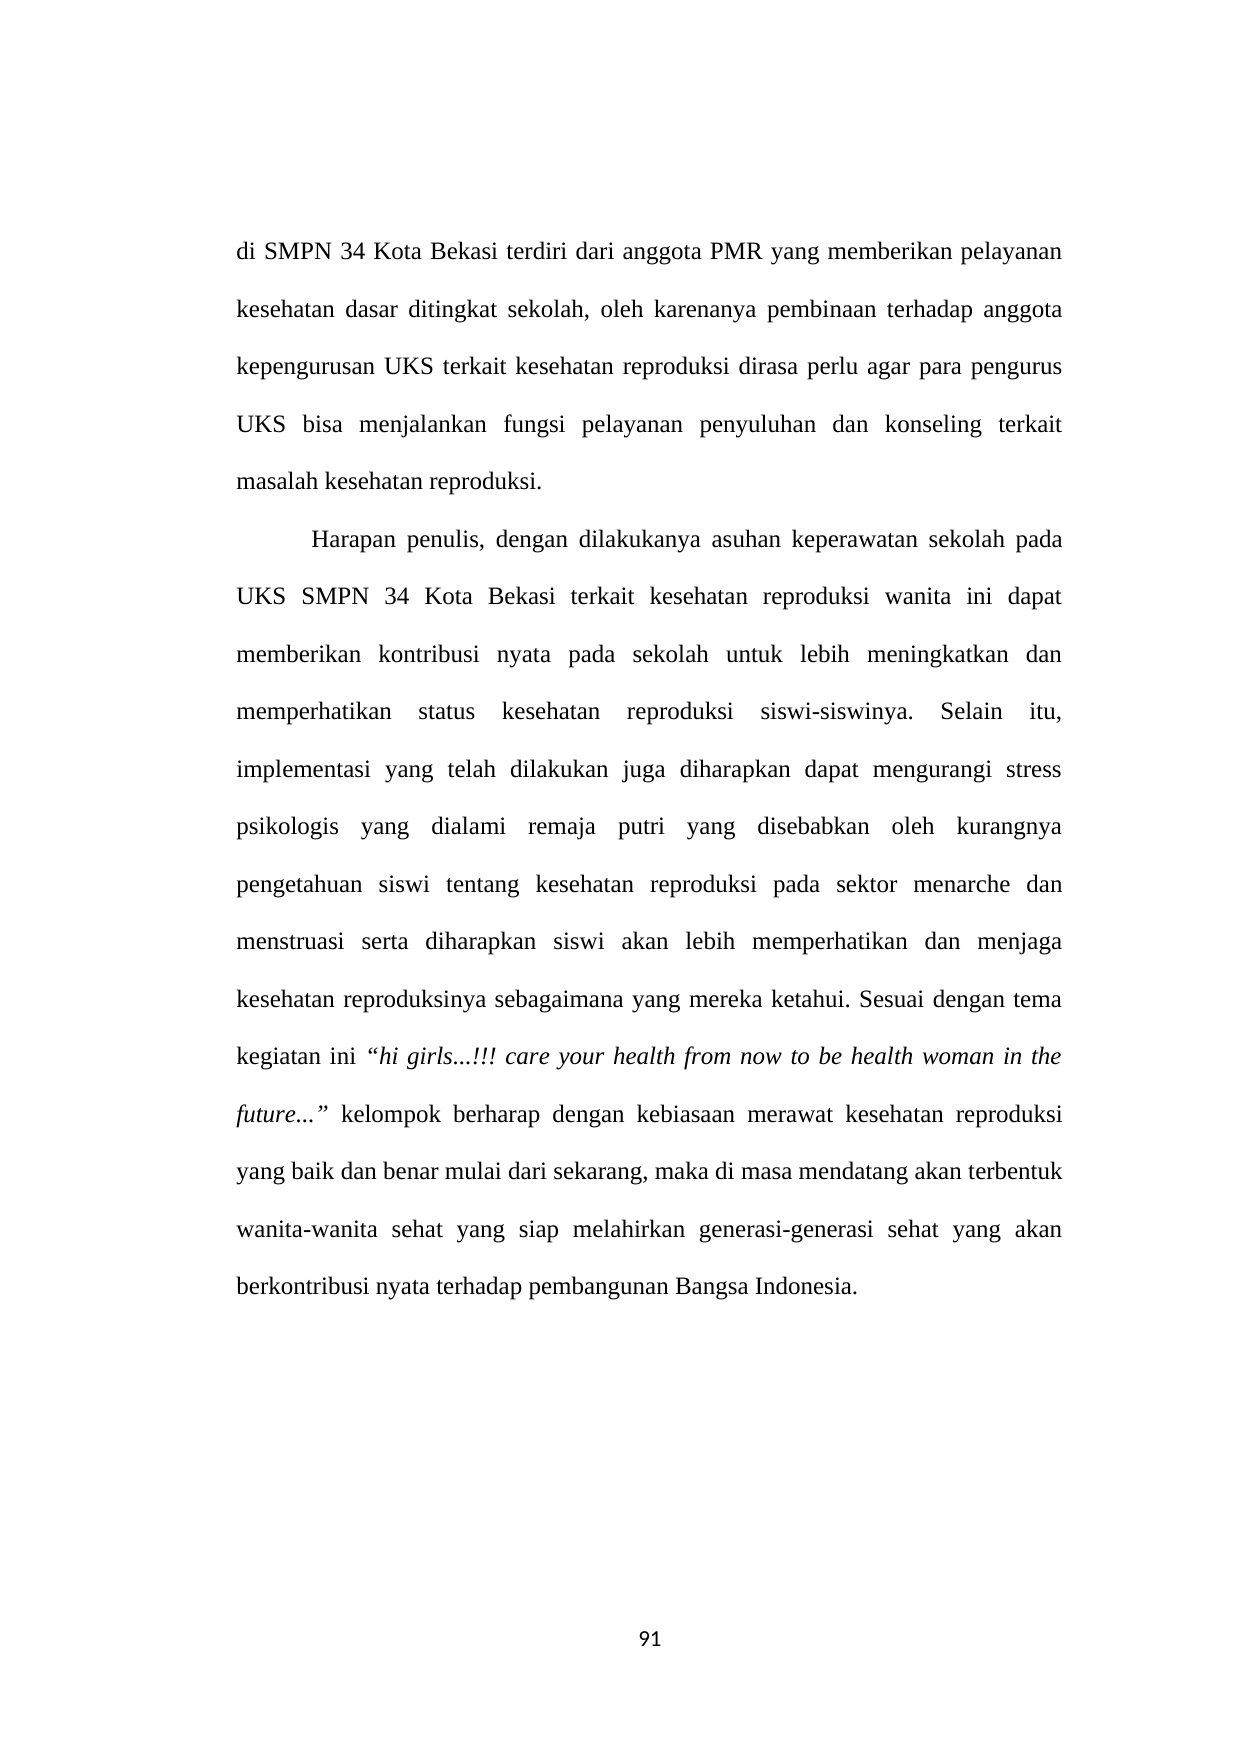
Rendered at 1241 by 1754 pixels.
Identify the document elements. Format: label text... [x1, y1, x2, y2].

text Harapan penulis, dengan dilakukanya asuhan keperawatan sekolah pada UKS SMPN 34 Kota Bekasi terkait kesehatan reproduksi wanita ini dapat memberikan kontribusi nyata pada sekolah untuk lebih meningkatkan dan memperhatikan status kesehatan reproduksi siswi-siswinya. Selain itu, implementasi yang telah dilakukan juga diharapkan dapat mengurangi stress psikologis yang dialami remaja putri yang disebabkan oleh kurangnya pengetahuan siswi tentang kesehatan reproduksi pada sektor menarche dan menstruasi serta diharapkan siswi akan lebih memperhatikan dan menjaga kesehatan reproduksinya sebagaimana yang mereka ketahui. Sesuai dengan tema kegiatan ini “hi girls...!!! care your health from now to be health woman in the future...” kelompok berharap dengan kebiasaan merawat kesehatan reproduksi yang baik dan benar mulai dari sekarang, maka di masa mendatang akan terbentuk wanita-wanita sehat yang siap melahirkan generasi-generasi sehat yang akan berkontribusi nyata terhadap pembangunan Bangsa Indonesia. [236, 524, 1063, 1300]
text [236, 236, 1063, 495]
